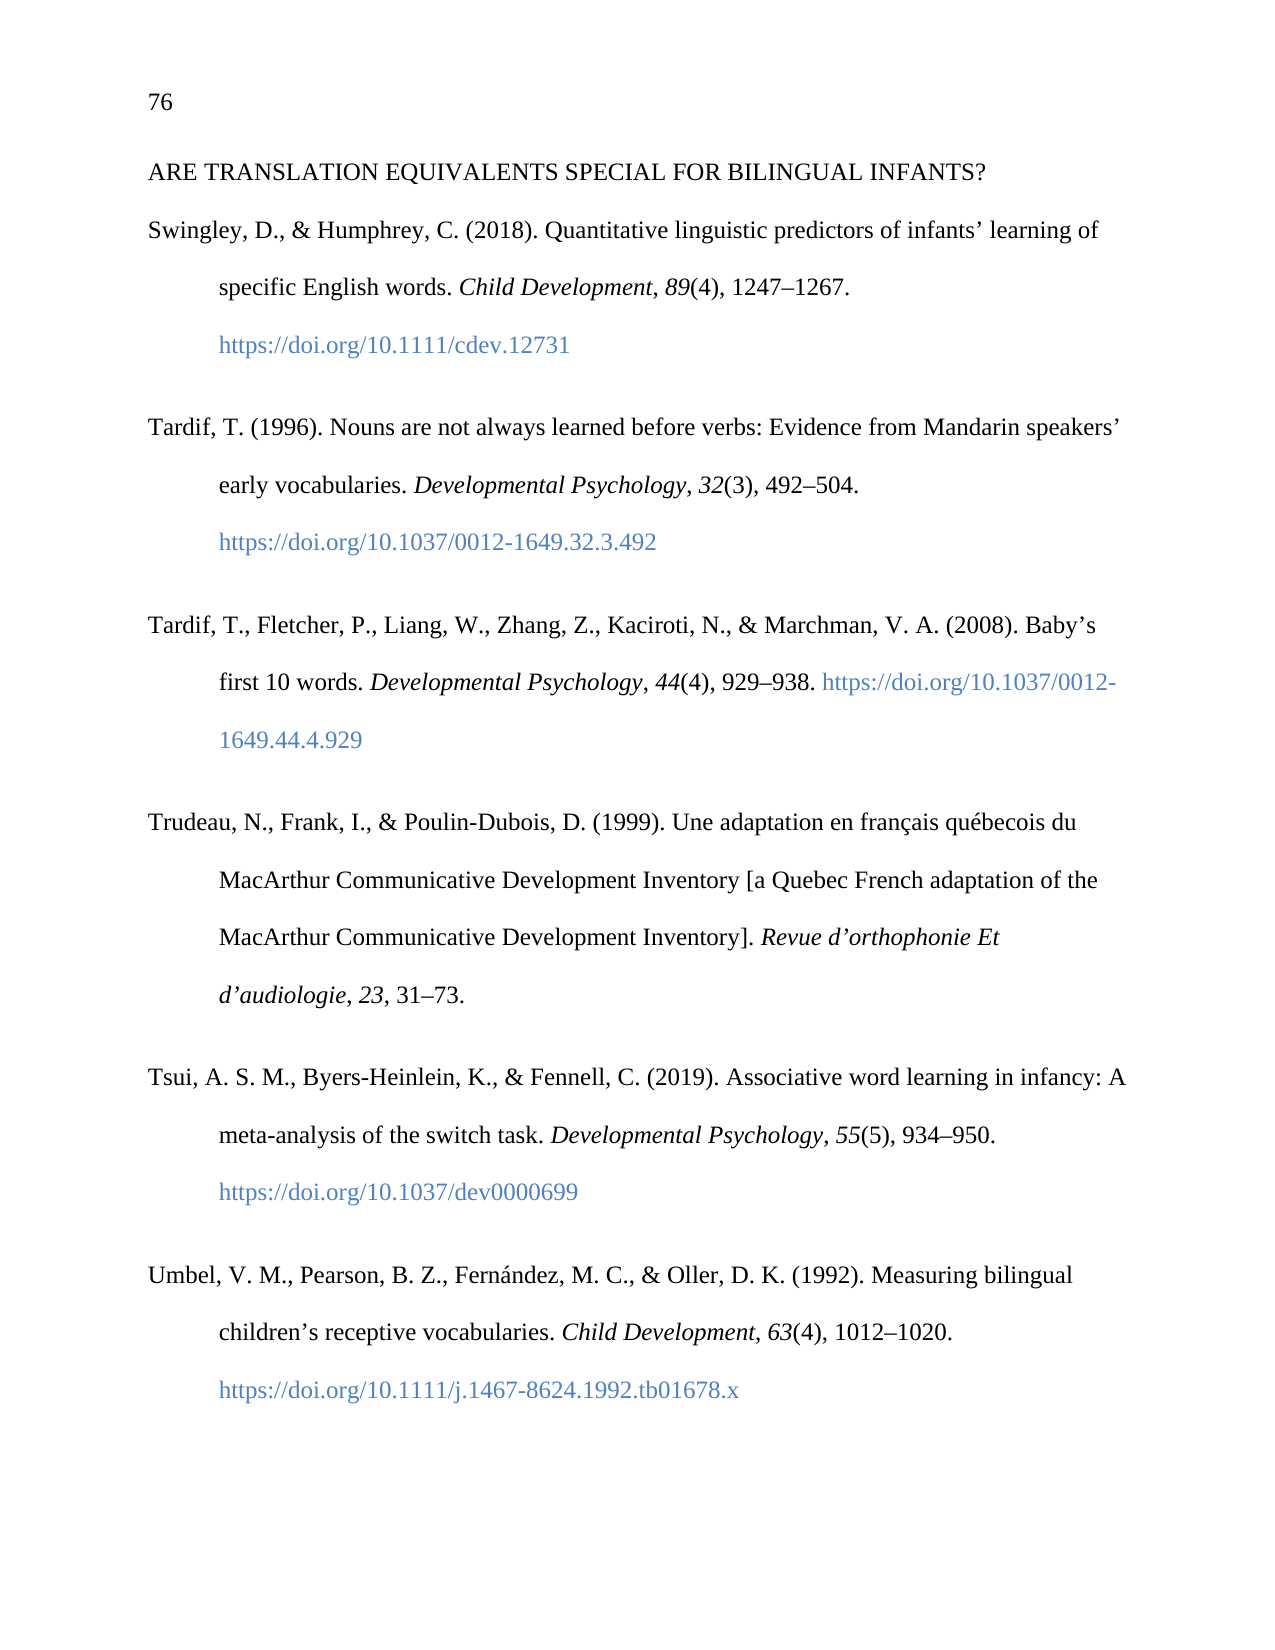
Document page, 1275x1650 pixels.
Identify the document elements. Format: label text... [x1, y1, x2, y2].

text Trudeau, N., Frank, I., & Poulin-Dubois, D. (1999). Une adaptation en français québecois du MacArthur Communicative Development Inventory [a Quebec French adaptation of the MacArthur Communicative Development Inventory]. Revue d’orthophonie Et d’audiologie, 23, 31–73. [148, 807, 1127, 1009]
text Tsui, A. S. M., Byers-Heinlein, K., & Fennell, C. (2019). Associative word learning in infancy: A meta-analysis of the switch task. Developmental Psychology, 55(5), 934–950. https://doi.org/10.1037/dev0000699 [148, 1062, 1127, 1206]
text Swingley, D., & Humphrey, C. (2018). Quantitative linguistic predictors of infants’ learning of specific English words. Child Development, 89(4), 1247–1267. https://doi.org/10.1111/cdev.12731 [148, 215, 1127, 359]
text Umbel, V. M., Pearson, B. Z., Fernández, M. C., & Oller, D. K. (1992). Measuring bilingual children’s receptive vocabularies. Child Development, 63(4), 1012–1020. https://doi.org/10.1111/j.1467-8624.1992.tb01678.x [148, 1260, 1127, 1404]
text Tardif, T., Fletcher, P., Liang, W., Zhang, Z., Kaciroti, N., & Marchman, V. A. (2008). Baby’s first 10 words. Developmental Psychology, 44(4), 929–938. https://doi.org/10.1037/0012-1649.44.4.929 [148, 610, 1127, 754]
text Tardif, T. (1996). Nouns are not always learned before verbs: Evidence from Mandarin speakers’ early vocabularies. Developmental Psychology, 32(3), 492–504. https://doi.org/10.1037/0012-1649.32.3.492 [148, 412, 1127, 556]
